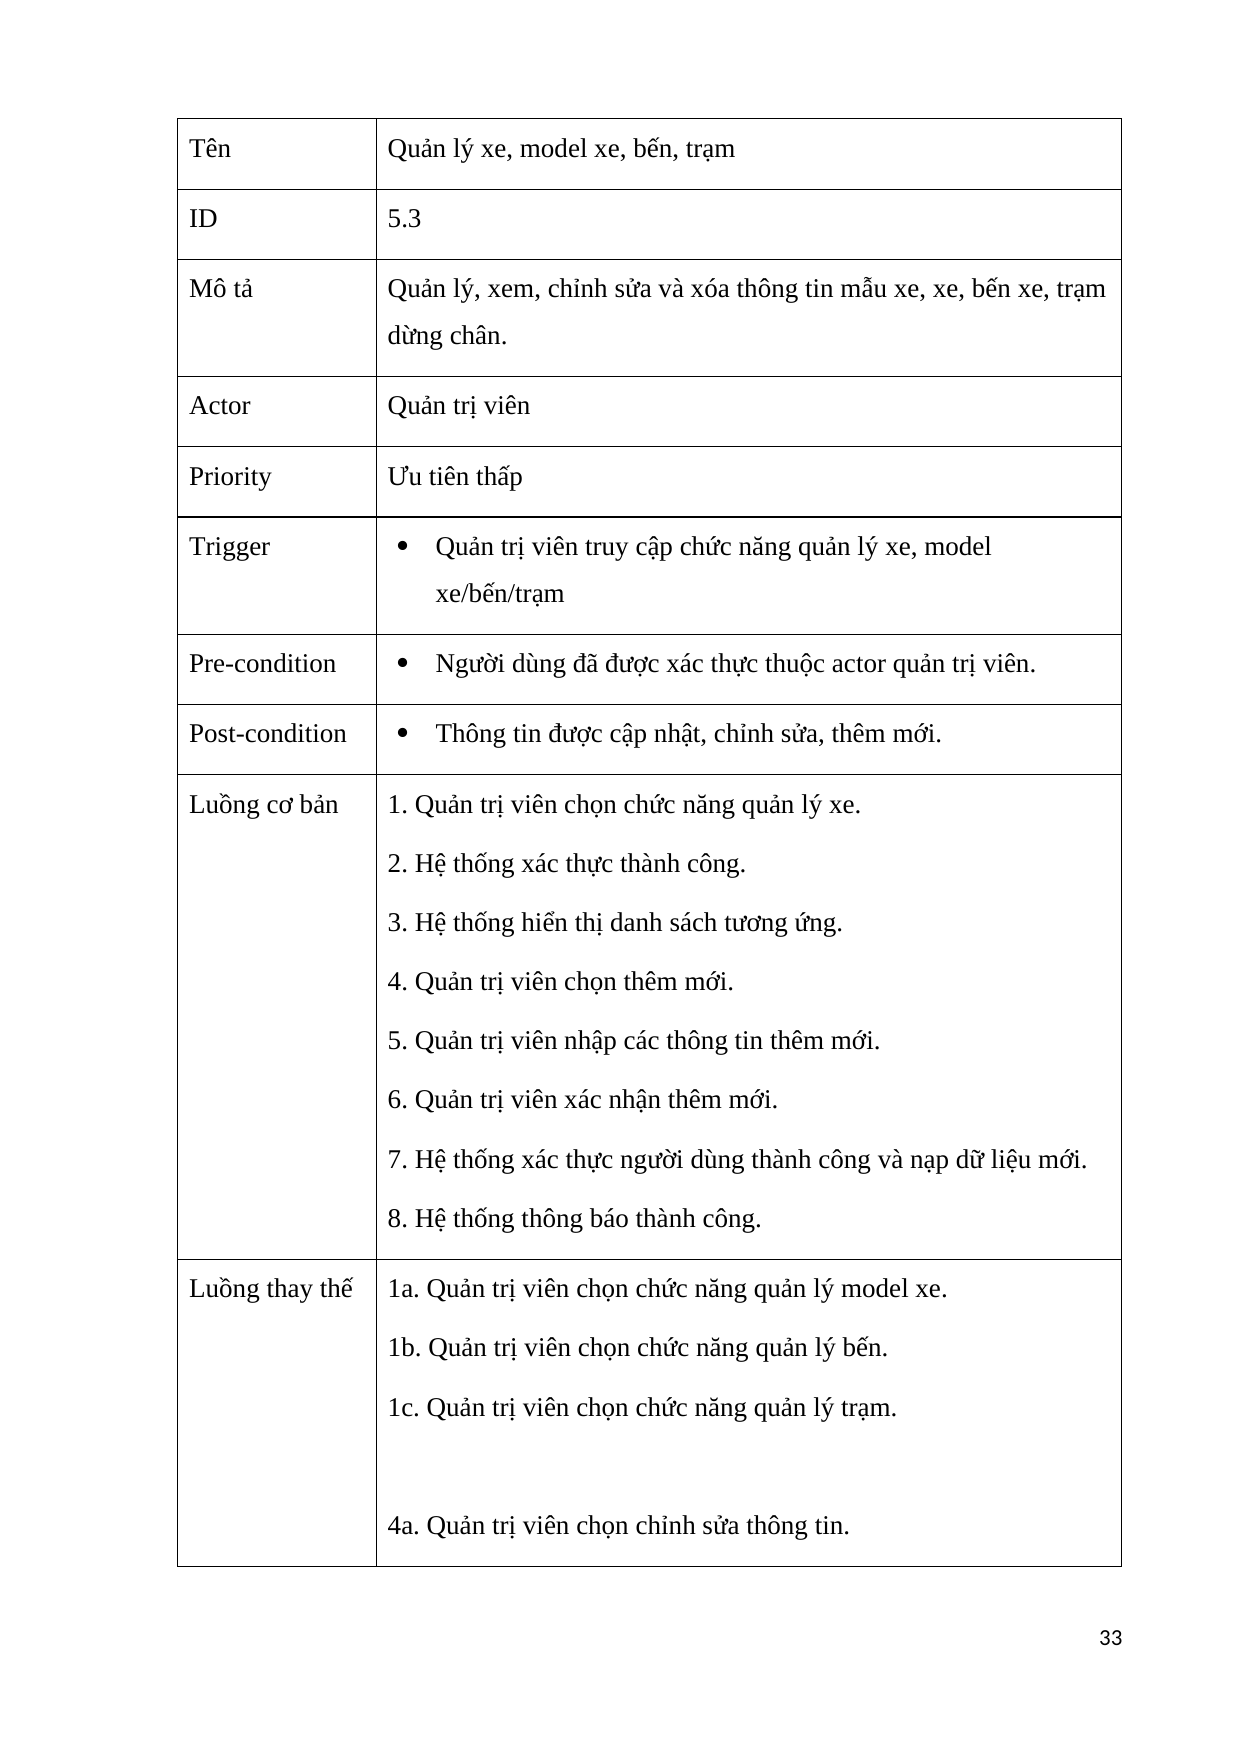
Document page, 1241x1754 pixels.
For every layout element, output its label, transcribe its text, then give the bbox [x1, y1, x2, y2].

table_cell 1. Quản trị viên chọn chức năng quản lý xe. 2. Hệ thống xác thực thành công. 3. Hệ thống hiển thị danh sách tương ứng. 4. Quản trị viên chọn thêm mới. 5. Quản trị viên nhập các thông tin thêm mới. 6. Quản trị viên xác nhận thêm mới. 7. Hệ thống xác thực người dùng thành công và nạp dữ liệu mới. 8. Hệ thống thông báo thành công. [377, 775, 1121, 1259]
table_cell Priority [178, 447, 376, 516]
table_cell Actor [178, 377, 376, 446]
table_cell ID [178, 190, 376, 259]
table_cell 5.3 [377, 190, 1121, 259]
table_cell Quản trị viên truy cập chức năng quản lý xe, model xe/bến/trạm [377, 518, 1121, 633]
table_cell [377, 1260, 1121, 1566]
table_cell Trigger [178, 518, 376, 633]
table_cell Ưu tiên thấp [377, 447, 1121, 516]
table_cell Thông tin được cập nhật, chỉnh sửa, thêm mới. [377, 705, 1121, 774]
table_cell Pre-condition [178, 635, 376, 704]
table_header Quản lý xe, model xe, bến, trạm [377, 119, 1121, 188]
table_cell Quản lý, xem, chỉnh sửa và xóa thông tin mẫu xe, xe, bến xe, trạm dừng chân. [377, 260, 1121, 376]
table_cell Người dùng đã được xác thực thuộc actor quản trị viên. [377, 635, 1121, 704]
table_header Tên [178, 119, 376, 188]
table_cell Luồng cơ bản [178, 775, 376, 1259]
table_cell Mô tả [178, 260, 376, 376]
table_cell Quản trị viên [377, 377, 1121, 446]
table_cell Luồng thay thế [178, 1260, 376, 1566]
table_cell Post-condition [178, 705, 376, 774]
